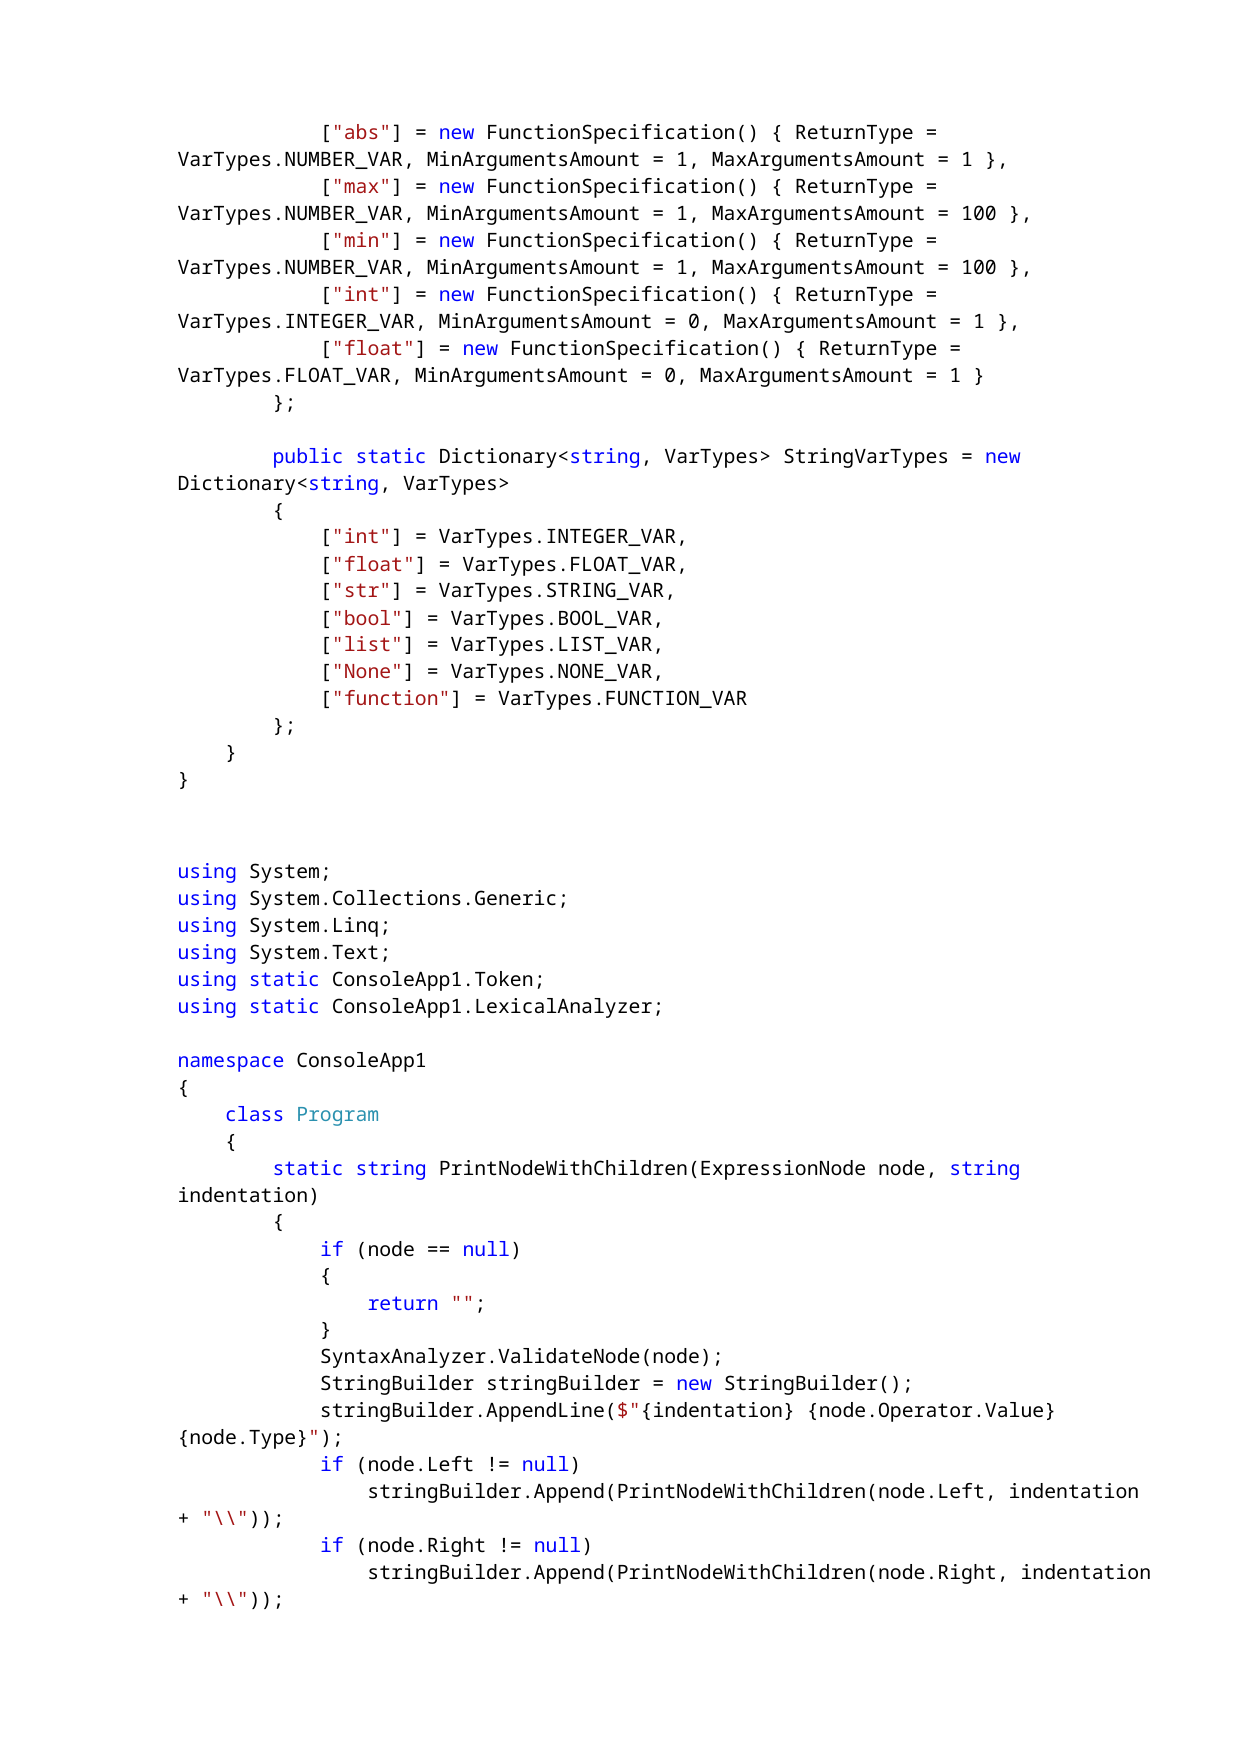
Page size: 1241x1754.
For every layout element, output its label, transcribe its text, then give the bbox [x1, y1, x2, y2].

text stringBuilder.Append(PrintNodeWithChildren(node.Right, indentation + "\\")); [177, 1558, 1152, 1612]
text } [177, 1316, 1152, 1343]
text ["function"] = VarTypes.FUNCTION_VAR [177, 685, 1152, 712]
text StringBuilder stringBuilder = new StringBuilder(); [177, 1370, 1152, 1397]
text public static Dictionary<string, VarTypes> StringVarTypes = new Dictionary<string, VarTypes> [177, 442, 1152, 496]
text ["float"] = new FunctionSpecification() { ReturnType = VarTypes.FLOAT_VAR, MinArgumentsAmount = 0, MaxArgumentsAmount = 1 } [177, 334, 1152, 388]
text { [177, 1262, 1152, 1289]
text using static ConsoleApp1.LexicalAnalyzer; [177, 992, 1152, 1019]
text if (node.Left != null) [177, 1451, 1152, 1478]
text } [177, 766, 1152, 793]
text ["None"] = VarTypes.NONE_VAR, [177, 658, 1152, 685]
text ["str"] = VarTypes.STRING_VAR, [177, 577, 1152, 604]
text class Program [177, 1100, 1152, 1127]
text }; [177, 388, 1152, 415]
text using System.Text; [177, 938, 1152, 965]
text { [177, 1073, 1152, 1100]
text ["float"] = VarTypes.FLOAT_VAR, [177, 550, 1152, 577]
text ["int"] = VarTypes.INTEGER_VAR, [177, 523, 1152, 550]
text using static ConsoleApp1.Token; [177, 965, 1152, 992]
text ["min"] = new FunctionSpecification() { ReturnType = VarTypes.NUMBER_VAR, MinArgumentsAmount = 1, MaxArgumentsAmount = 100 }, [177, 226, 1152, 280]
text stringBuilder.Append(PrintNodeWithChildren(node.Left, indentation + "\\")); [177, 1478, 1152, 1532]
text ["bool"] = VarTypes.BOOL_VAR, [177, 604, 1152, 631]
text } [177, 739, 1152, 766]
text ["int"] = new FunctionSpecification() { ReturnType = VarTypes.INTEGER_VAR, MinArgumentsAmount = 0, MaxArgumentsAmount = 1 }, [177, 280, 1152, 334]
text using System.Collections.Generic; [177, 884, 1152, 911]
text static string PrintNodeWithChildren(ExpressionNode node, string indentation) [177, 1154, 1152, 1208]
text namespace ConsoleApp1 [177, 1046, 1152, 1073]
text if (node.Right != null) [177, 1532, 1152, 1558]
text ["abs"] = new FunctionSpecification() { ReturnType = VarTypes.NUMBER_VAR, MinArgumentsAmount = 1, MaxArgumentsAmount = 1 }, [177, 118, 1152, 172]
text SyntaxAnalyzer.ValidateNode(node); [177, 1343, 1152, 1370]
text ["max"] = new FunctionSpecification() { ReturnType = VarTypes.NUMBER_VAR, MinArgumentsAmount = 1, MaxArgumentsAmount = 100 }, [177, 172, 1152, 226]
text ["list"] = VarTypes.LIST_VAR, [177, 631, 1152, 658]
text { [177, 496, 1152, 523]
text using System; [177, 857, 1152, 884]
text { [177, 1127, 1152, 1154]
text }; [177, 712, 1152, 739]
text if (node == null) [177, 1235, 1152, 1262]
text stringBuilder.AppendLine($"{indentation} {node.Operator.Value} {node.Type}"); [177, 1397, 1152, 1451]
text { [177, 1208, 1152, 1235]
text using System.Linq; [177, 911, 1152, 938]
text return ""; [177, 1289, 1152, 1316]
